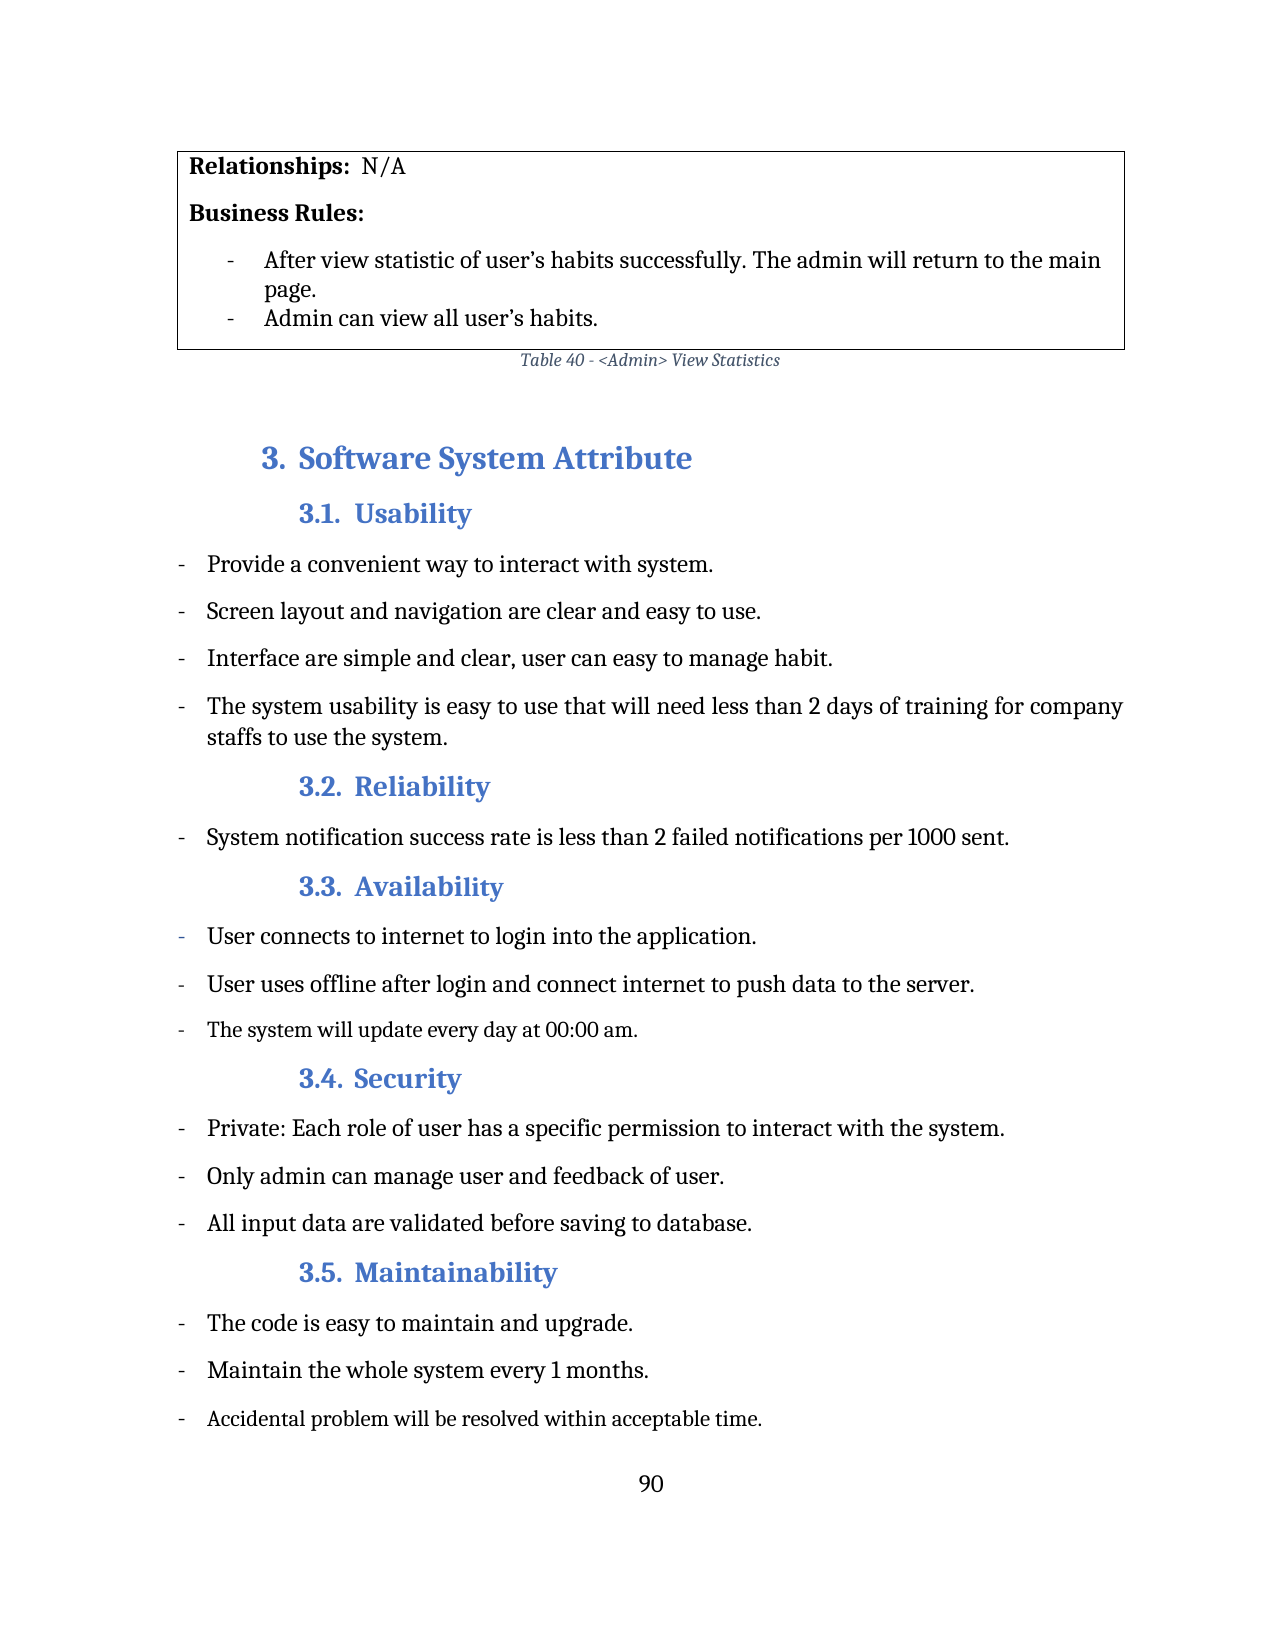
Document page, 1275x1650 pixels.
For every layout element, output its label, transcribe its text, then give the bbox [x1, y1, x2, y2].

list Availability [299, 870, 1125, 903]
list Provide a convenient way to interact with system. [177, 549, 1125, 578]
list Maintain the whole system every 1 months. [177, 1356, 1125, 1385]
list The code is easy to maintain and upgrade. [177, 1309, 1125, 1338]
list Maintainability [299, 1257, 1125, 1290]
list Accidental problem will be resolved within acceptable time. [177, 1404, 1125, 1433]
list Private: Each role of user has a specific permission to interact with the system. [177, 1114, 1125, 1143]
list All input data are validated before saving to database. [177, 1209, 1125, 1238]
list Screen layout and navigation are clear and easy to use. [177, 597, 1125, 626]
list Interface are simple and clear, user can easy to manage habit. [177, 644, 1125, 673]
list Usability [299, 497, 1125, 531]
list User connects to internet to login into the application. [177, 922, 1125, 951]
text Table 40 - <Admin> View Statistics [177, 350, 1125, 372]
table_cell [178, 152, 1124, 349]
list Security [299, 1062, 1125, 1095]
list Software System Attribute [262, 439, 1125, 478]
list System notification success rate is less than 2 failed notifications per 1000 sent. [177, 822, 1125, 851]
list Reliability [299, 770, 1125, 803]
list User uses offline after login and connect internet to push data to the server. [177, 970, 1144, 998]
list The system will update every day at 00:00 am. [177, 1017, 1144, 1043]
list Only admin can manage user and feedback of user. [177, 1162, 1125, 1191]
list The system usability is easy to use that will need less than 2 days of training for company staffs to use the system. [177, 692, 1125, 751]
